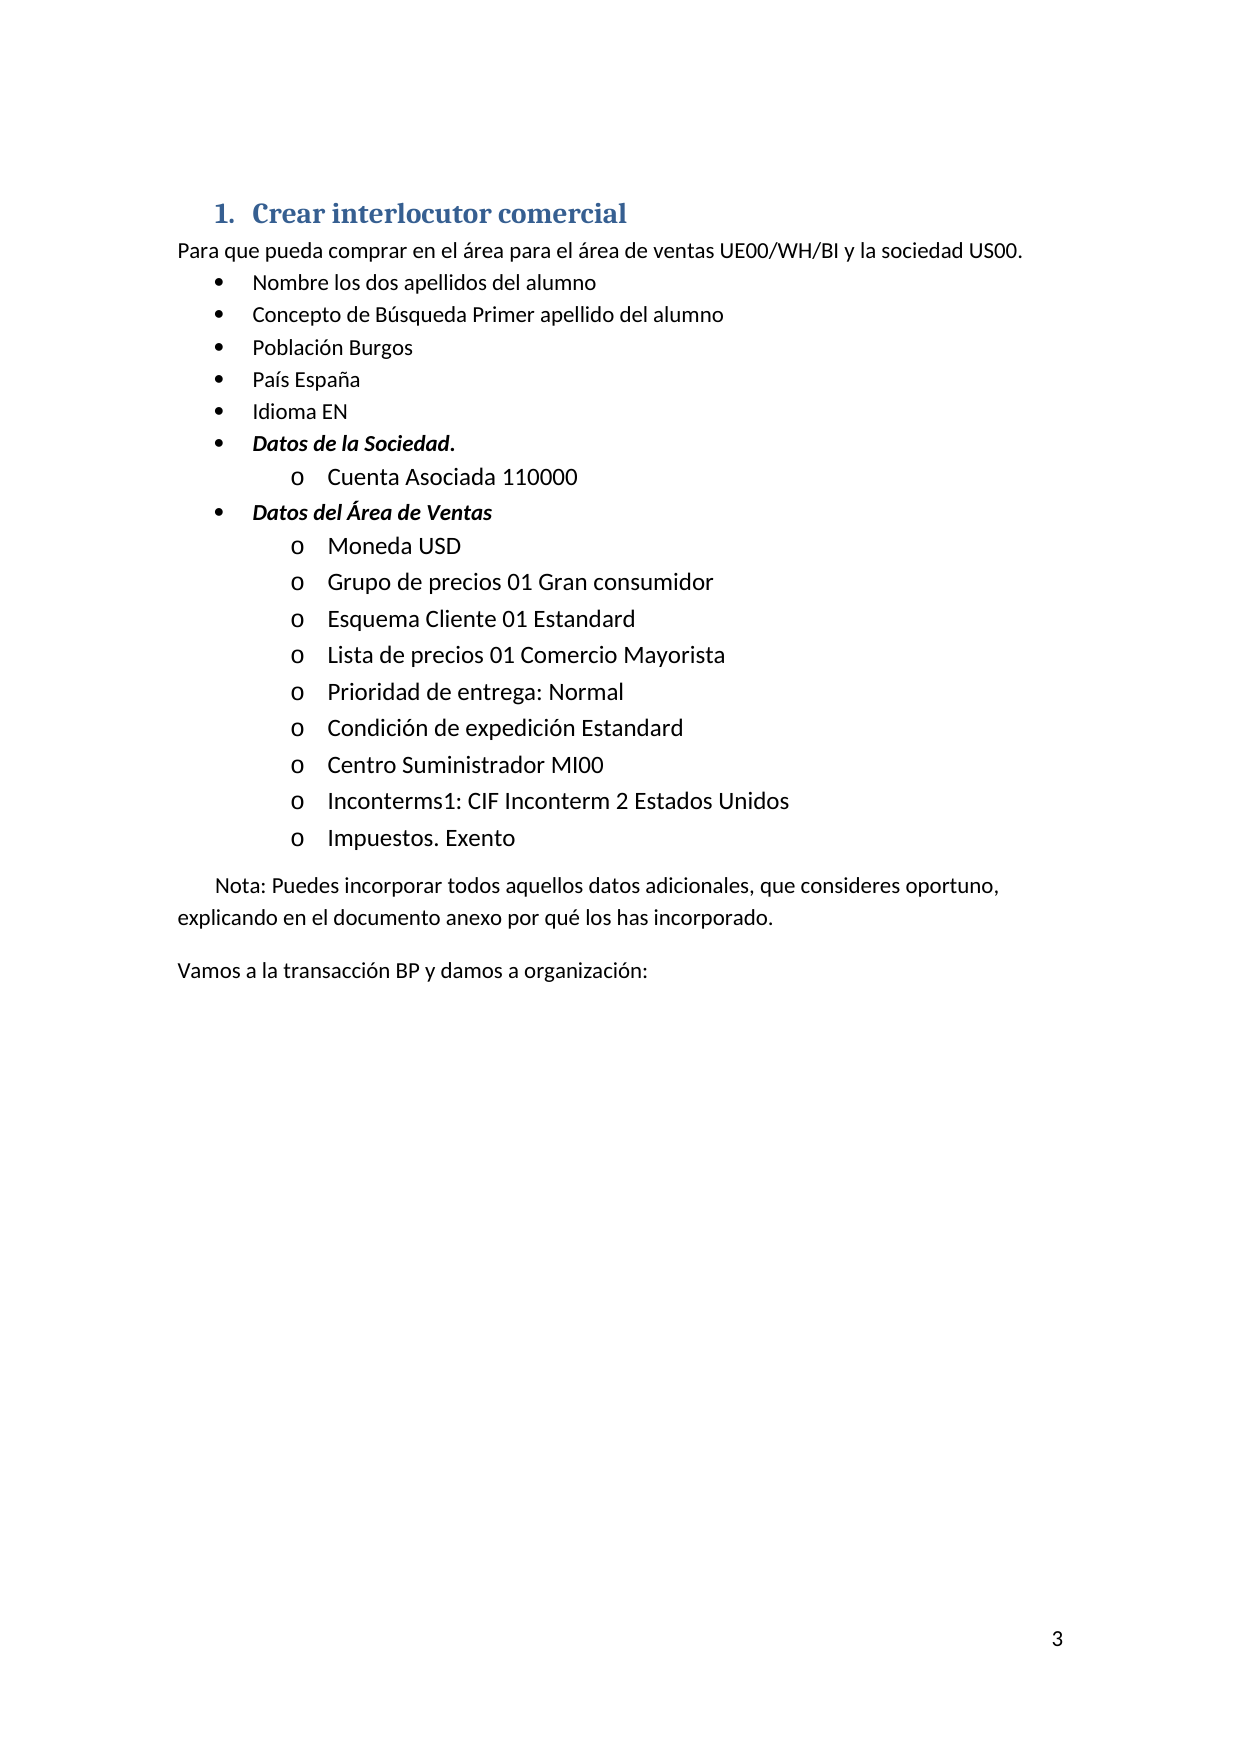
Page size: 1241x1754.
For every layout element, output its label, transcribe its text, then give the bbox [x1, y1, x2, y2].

text Para que pueda comprar en el área para el área de ventas UE00/WH/BI y la sociedad US00. [177, 236, 1063, 264]
list Datos de la Sociedad. [215, 429, 1063, 457]
list Grupo de precios 01 Gran consumidor [290, 567, 1063, 598]
subtitle Crear interlocutor comercial [215, 198, 1063, 231]
list País España [215, 365, 1063, 393]
list Moneda USD [290, 530, 1063, 562]
list Inconterms1: CIF Inconterm 2 Estados Unidos [290, 785, 1063, 817]
text Vamos a la transacción BP y damos a organización: [177, 956, 1063, 984]
list Datos del Área de Ventas [215, 498, 1063, 526]
list Idioma EN [215, 397, 1063, 425]
list Centro Suministrador MI00 [290, 749, 1063, 781]
list Cuenta Asociada 110000 [290, 461, 1063, 493]
list Condición de expedición Estandard [290, 712, 1063, 744]
list Impuestos. Exento [290, 822, 1063, 853]
list Lista de precios 01 Comercio Mayorista [290, 639, 1063, 671]
text Nota: Puedes incorporar todos aquellos datos adicionales, que consideres oportuno, explicando en el documento anexo por qué los has incorporado. [177, 871, 1063, 931]
list Nombre los dos apellidos del alumno [215, 268, 1063, 296]
list Población Burgos [215, 333, 1063, 361]
list Esquema Cliente 01 Estandard [290, 603, 1063, 635]
list Concepto de Búsqueda Primer apellido del alumno [215, 301, 1063, 328]
list Prioridad de entrega: Normal [290, 676, 1063, 708]
